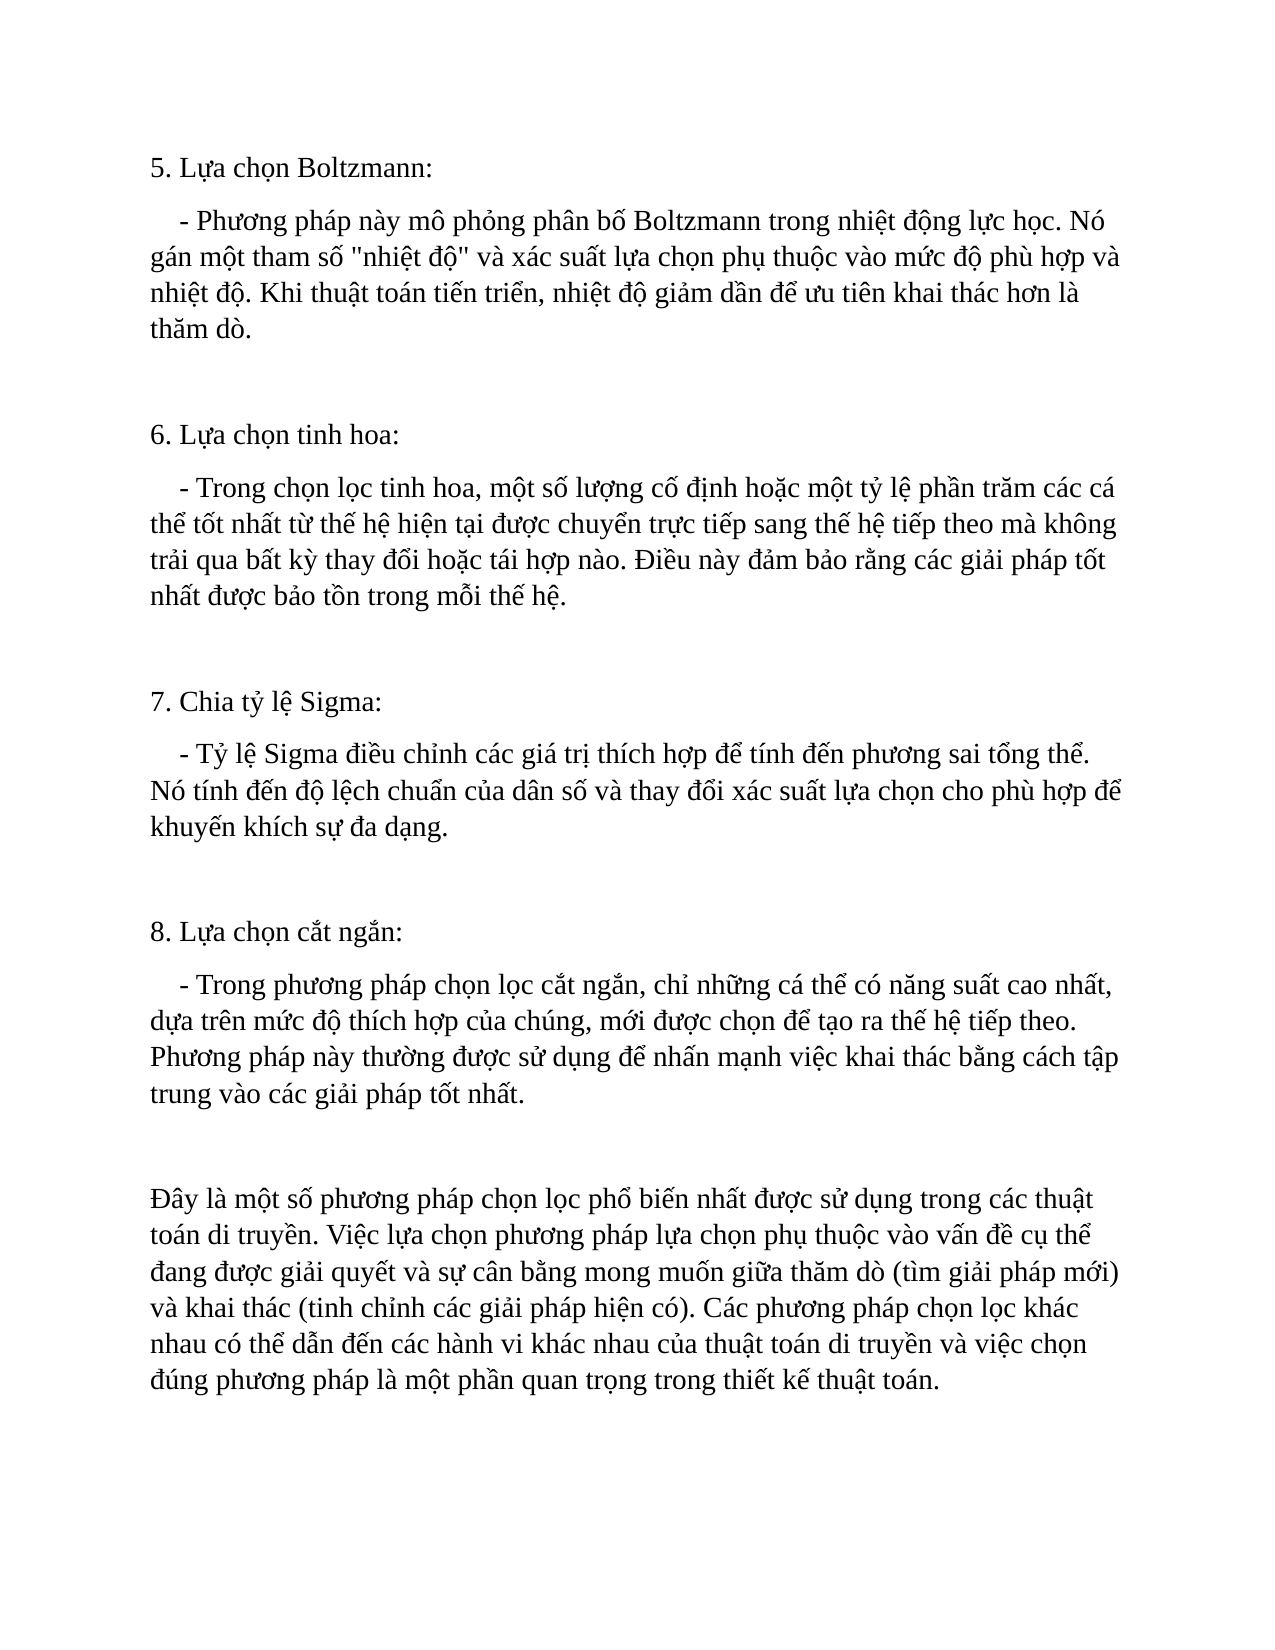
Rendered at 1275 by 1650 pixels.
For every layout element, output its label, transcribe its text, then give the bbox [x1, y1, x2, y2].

text - Trong phương pháp chọn lọc cắt ngắn, chỉ những cá thể có năng suất cao nhất, dựa trên mức độ thích hợp của chúng, mới được chọn để tạo ra thế hệ tiếp theo. Phương pháp này thường được sử dụng để nhấn mạnh việc khai thác bằng cách tập trung vào các giải pháp tốt nhất. [150, 967, 1125, 1109]
text 6. Lựa chọn tinh hoa: [150, 417, 1125, 450]
text - Phương pháp này mô phỏng phân bố Boltzmann trong nhiệt động lực học. Nó gán một tham số "nhiệt độ" và xác suất lựa chọn phụ thuộc vào mức độ phù hợp và nhiệt độ. Khi thuật toán tiến triển, nhiệt độ giảm dần để ưu tiên khai thác hơn là thăm dò. [150, 203, 1125, 345]
text - Trong chọn lọc tinh hoa, một số lượng cố định hoặc một tỷ lệ phần trăm các cá thể tốt nhất từ thế hệ hiện tại được chuyển trực tiếp sang thế hệ tiếp theo mà không trải qua bất kỳ thay đổi hoặc tái hợp nào. Điều này đảm bảo rằng các giải pháp tốt nhất được bảo tồn trong mỗi thế hệ. [150, 470, 1125, 612]
text - Tỷ lệ Sigma điều chỉnh các giá trị thích hợp để tính đến phương sai tổng thể. Nó tính đến độ lệch chuẩn của dân số và thay đổi xác suất lựa chọn cho phù hợp để khuyến khích sự đa dạng. [150, 737, 1125, 842]
text 5. Lựa chọn Boltzmann: [150, 150, 1125, 183]
text Đây là một số phương pháp chọn lọc phổ biến nhất được sử dụng trong các thuật toán di truyền. Việc lựa chọn phương pháp lựa chọn phụ thuộc vào vấn đề cụ thể đang được giải quyết và sự cân bằng mong muốn giữa thăm dò (tìm giải pháp mới) và khai thác (tinh chỉnh các giải pháp hiện có). Các phương pháp chọn lọc khác nhau có thể dẫn đến các hành vi khác nhau của thuật toán di truyền và việc chọn đúng phương pháp là một phần quan trọng trong thiết kế thuật toán. [150, 1181, 1125, 1396]
text 7. Chia tỷ lệ Sigma: [150, 684, 1125, 717]
text 8. Lựa chọn cắt ngắn: [150, 914, 1125, 948]
